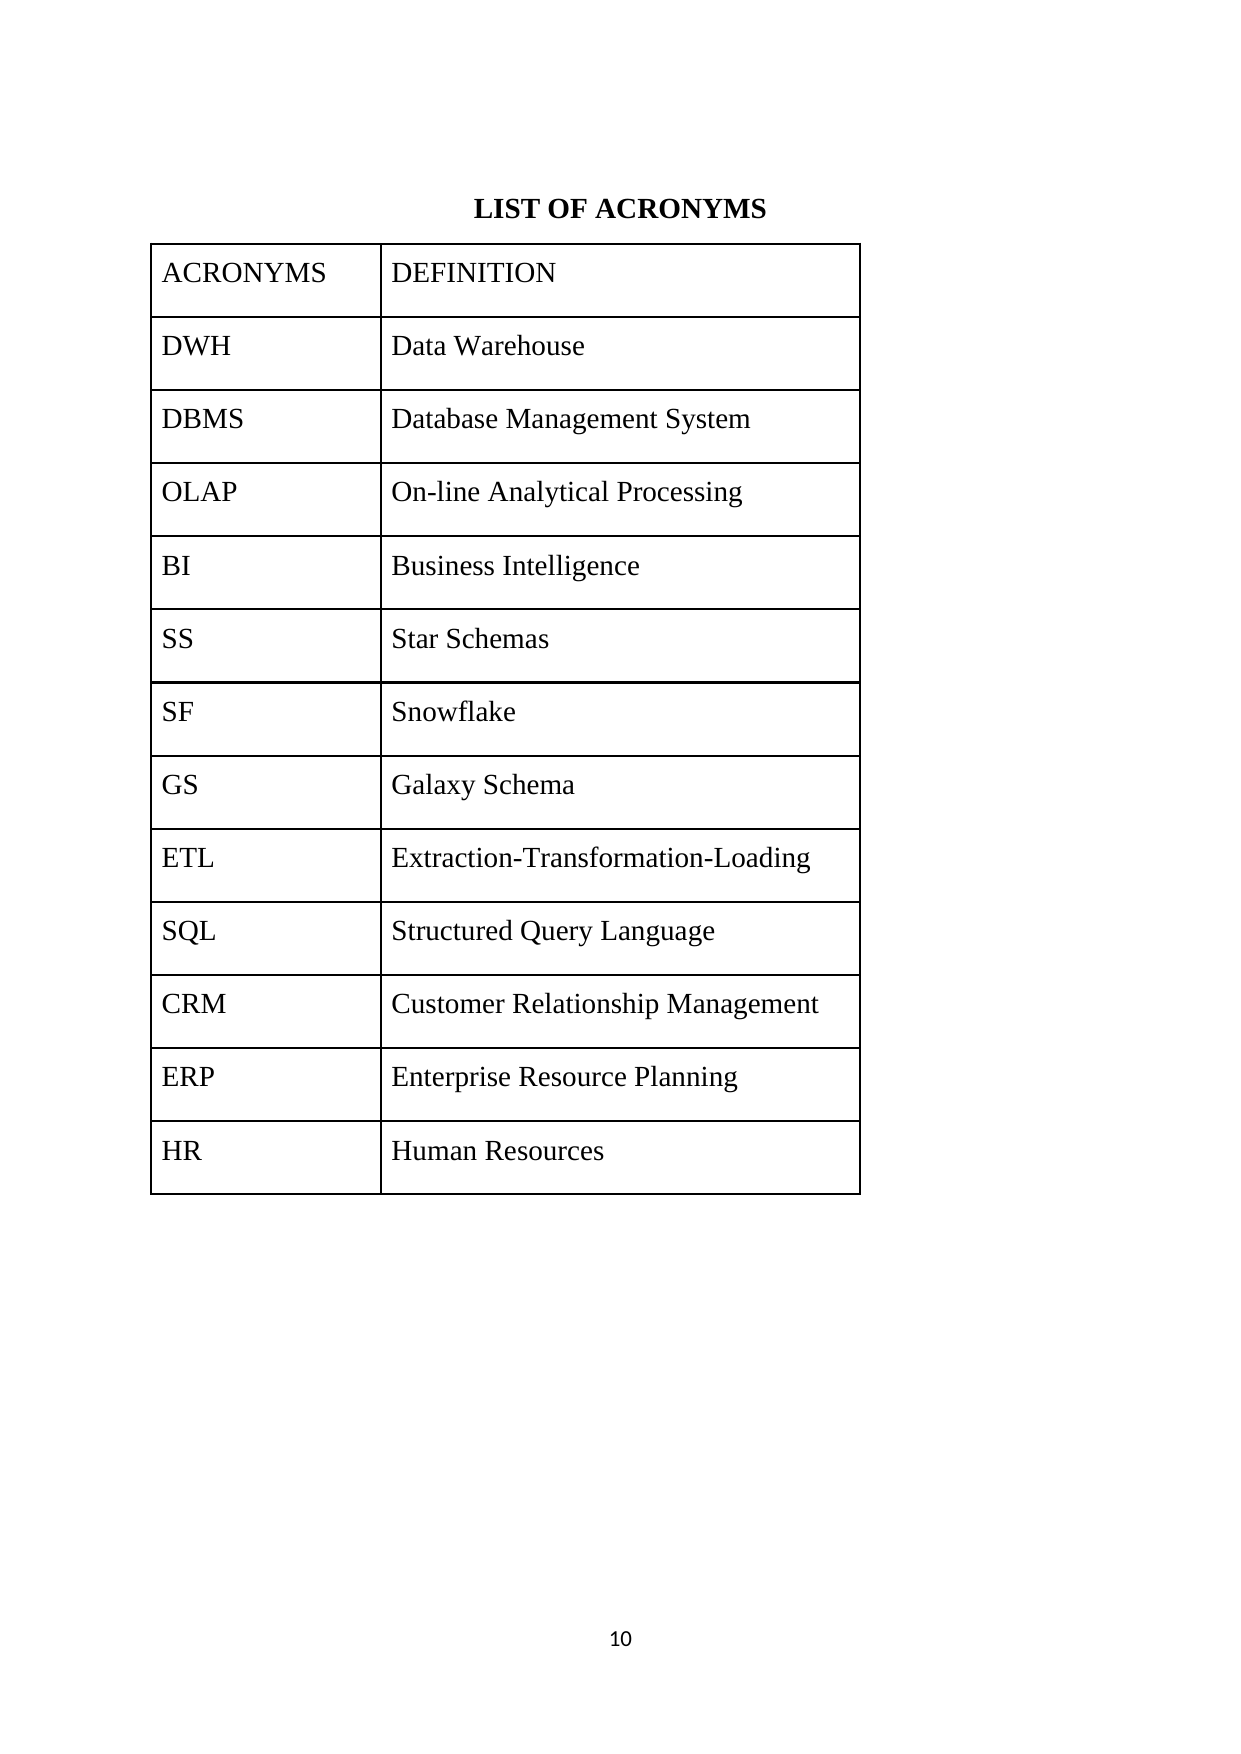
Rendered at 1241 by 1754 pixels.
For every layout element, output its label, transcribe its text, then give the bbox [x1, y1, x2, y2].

table_cell Enterprise Resource Planning [382, 1049, 859, 1120]
table_cell SF [152, 684, 380, 754]
table_cell Galaxy Schema [382, 757, 859, 828]
subtitle LIST OF ACRONYMS [150, 192, 1090, 225]
table_cell DWH [152, 318, 380, 389]
table_cell Human Resources [382, 1122, 859, 1193]
table_cell CRM [152, 976, 380, 1047]
table_cell Business Intelligence [382, 537, 859, 608]
table_cell HR [152, 1122, 380, 1193]
table_header ACRONYMS [152, 245, 380, 316]
table_cell SS [152, 610, 380, 681]
table_cell ERP [152, 1049, 380, 1120]
table_cell Data Warehouse [382, 318, 859, 389]
table_cell Database Management System [382, 391, 859, 462]
table_cell GS [152, 757, 380, 828]
table_header DEFINITION [382, 245, 859, 316]
table_cell Customer Relationship Management [382, 976, 859, 1047]
table_cell Extraction-Transformation-Loading [382, 830, 859, 901]
table_cell ETL [152, 830, 380, 901]
table_cell DBMS [152, 391, 380, 462]
table_cell On-line Analytical Processing [382, 464, 859, 535]
table_cell Star Schemas [382, 610, 859, 681]
table_cell BI [152, 537, 380, 608]
table_cell Snowflake [382, 684, 859, 754]
table_cell SQL [152, 903, 380, 974]
table_cell OLAP [152, 464, 380, 535]
table_cell Structured Query Language [382, 903, 859, 974]
